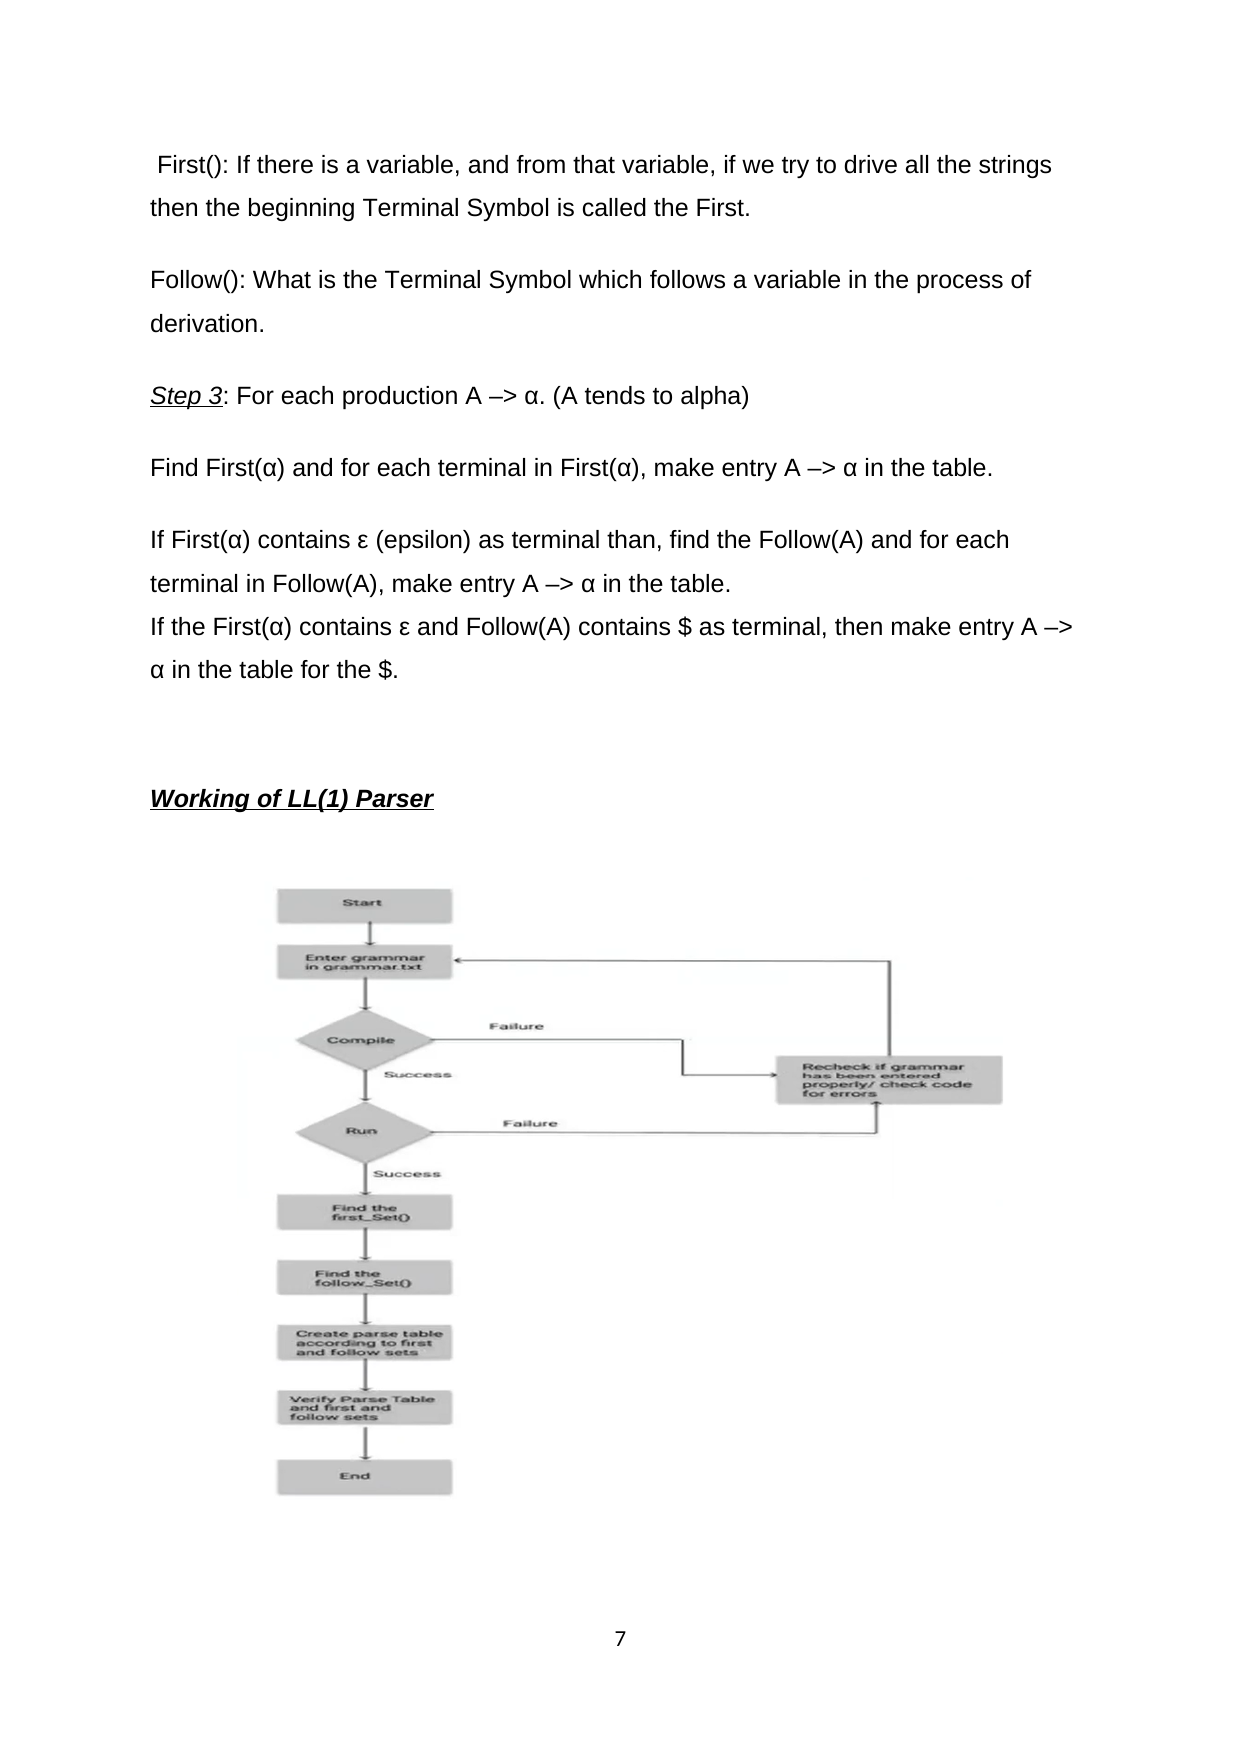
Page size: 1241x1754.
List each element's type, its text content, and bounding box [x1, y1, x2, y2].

text Step 3: For each production A –> α. (A tends to alpha) [150, 381, 1090, 409]
text Working of LL(1) Parser [150, 784, 1090, 813]
text If First(α) contains ε (epsilon) as terminal than, find the Follow(A) and for each terminal in Follow(A), make entry A –> α in the table. [150, 525, 1090, 597]
picture [237, 877, 1004, 1501]
text First(): If there is a variable, and from that variable, if we try to drive all the strings then the beginning Terminal Symbol is called the First. [150, 150, 1090, 222]
text Follow(): What is the Terminal Symbol which follows a variable in the process of derivation. [150, 265, 1090, 337]
text Find First(α) and for each terminal in First(α), make entry A –> α in the table. [150, 453, 1090, 482]
text If the First(α) contains ε and Follow(A) contains $ as terminal, then make entry A –> α in the table for the $. [150, 612, 1090, 683]
